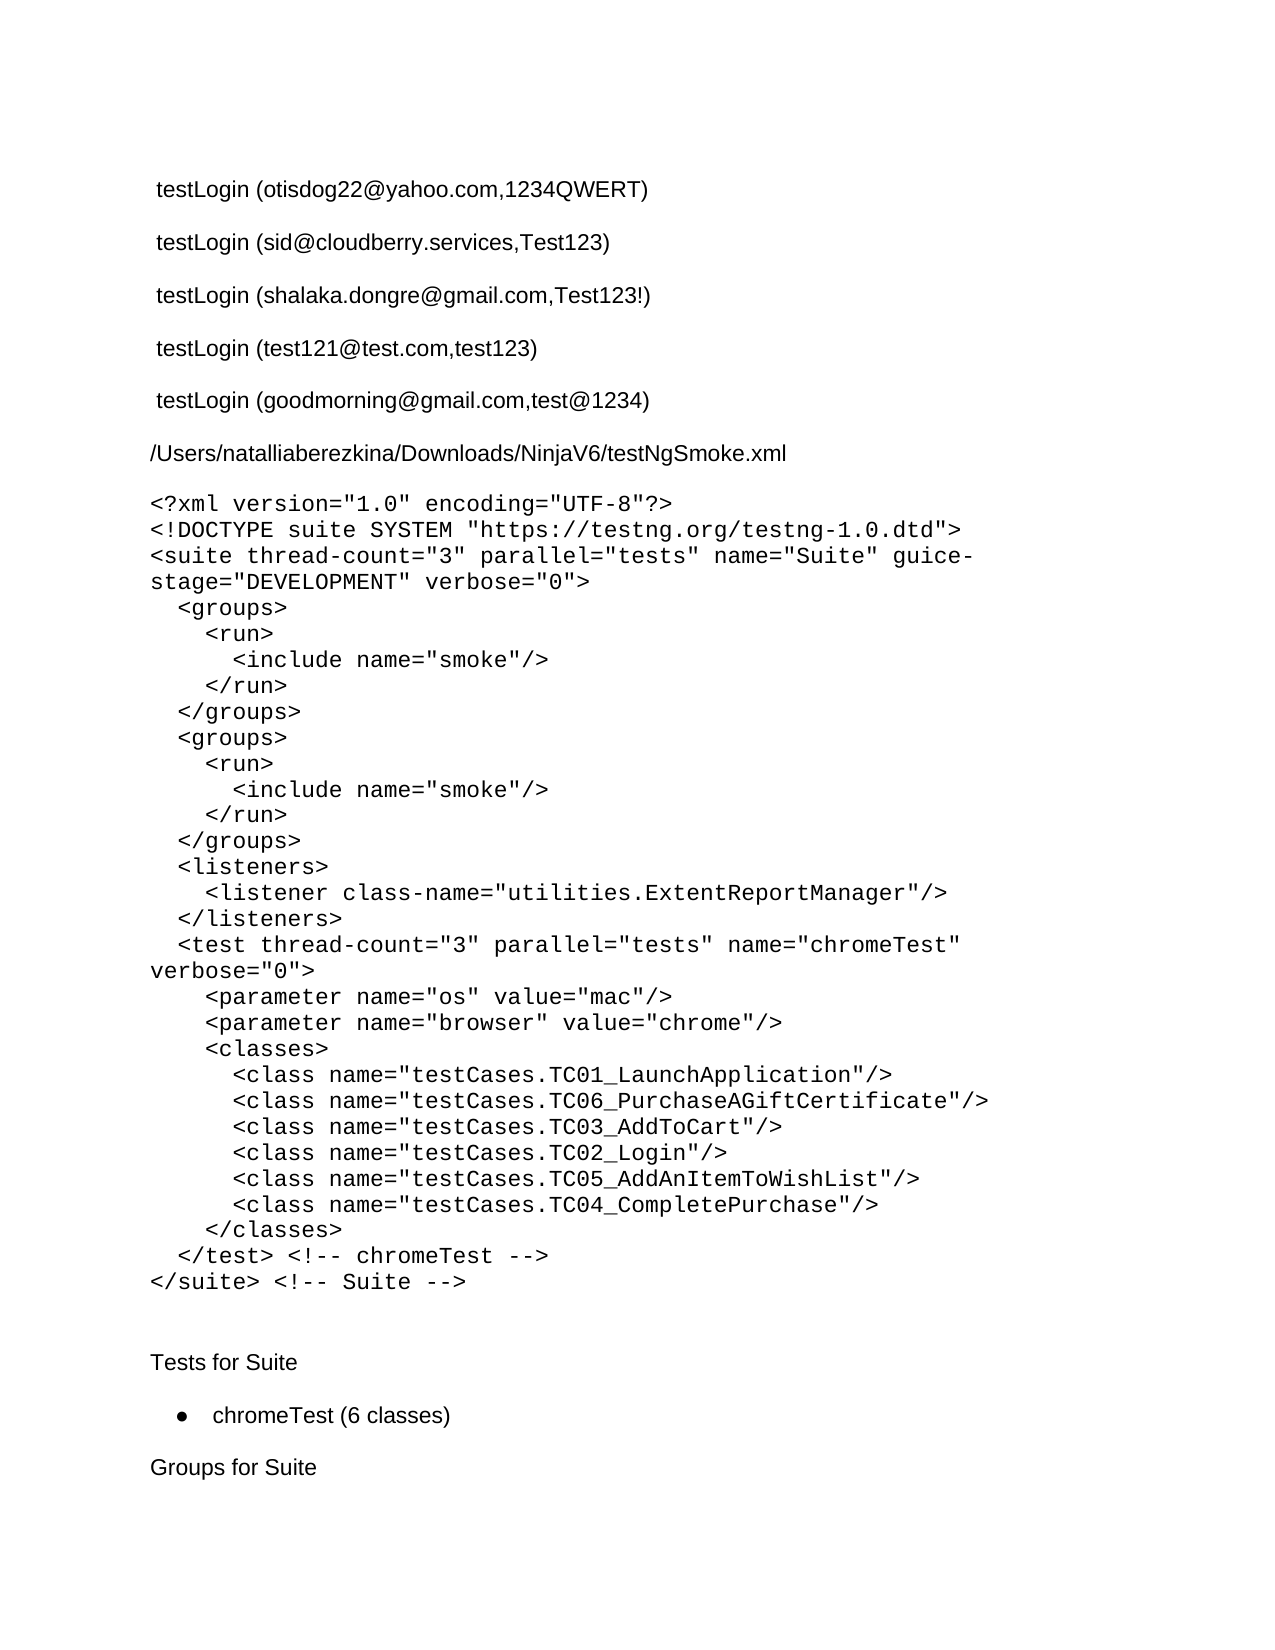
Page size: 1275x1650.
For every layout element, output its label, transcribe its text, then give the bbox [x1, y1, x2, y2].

text testLogin (test121@test.com,test123) [150, 334, 1125, 361]
text Groups for Suite [150, 1454, 1125, 1481]
text Tests for Suite [150, 1349, 1125, 1375]
text testLogin (shalaka.dongre@gmail.com,Test123!) [150, 282, 1125, 308]
text testLogin (sid@cloudberry.services,Test123) [150, 229, 1125, 255]
list chromeTest (6 classes) [175, 1402, 1125, 1428]
text /Users/natalliaberezkina/Downloads/NinjaV6/testNgSmoke.xml [150, 440, 1125, 466]
text <?xml version="1.0" encoding="UTF-8"?> <!DOCTYPE suite SYSTEM "https://testng.org/testng-1.0.dtd"> <suite thread-count="3" parallel="tests" name="Suite" guice-stage="DEVELOPMENT" verbose="0"> <groups> <run> <include name="smoke"/> </run> </groups> <groups> <run> <include name="smoke"/> </run> </groups> <listeners> <listener class-name="utilities.ExtentReportManager"/> </listeners> <test thread-count="3" parallel="tests" name="chromeTest" verbose="0"> <parameter name="os" value="mac"/> <parameter name="browser" value="chrome"/> <classes> <class name="testCases.TC01_LaunchApplication"/> <class name="testCases.TC06_PurchaseAGiftCertificate"/> <class name="testCases.TC03_AddToCart"/> <class name="testCases.TC02_Login"/> <class name="testCases.TC05_AddAnItemToWishList"/> <class name="testCases.TC04_CompletePurchase"/> </classes> </test> <!-- chromeTest --> </suite> <!-- Suite --> [150, 493, 1125, 1323]
text testLogin (goodmorning@gmail.com,test@1234) [150, 387, 1125, 413]
text testLogin (otisdog22@yahoo.com,1234QWERT) [150, 176, 1125, 203]
